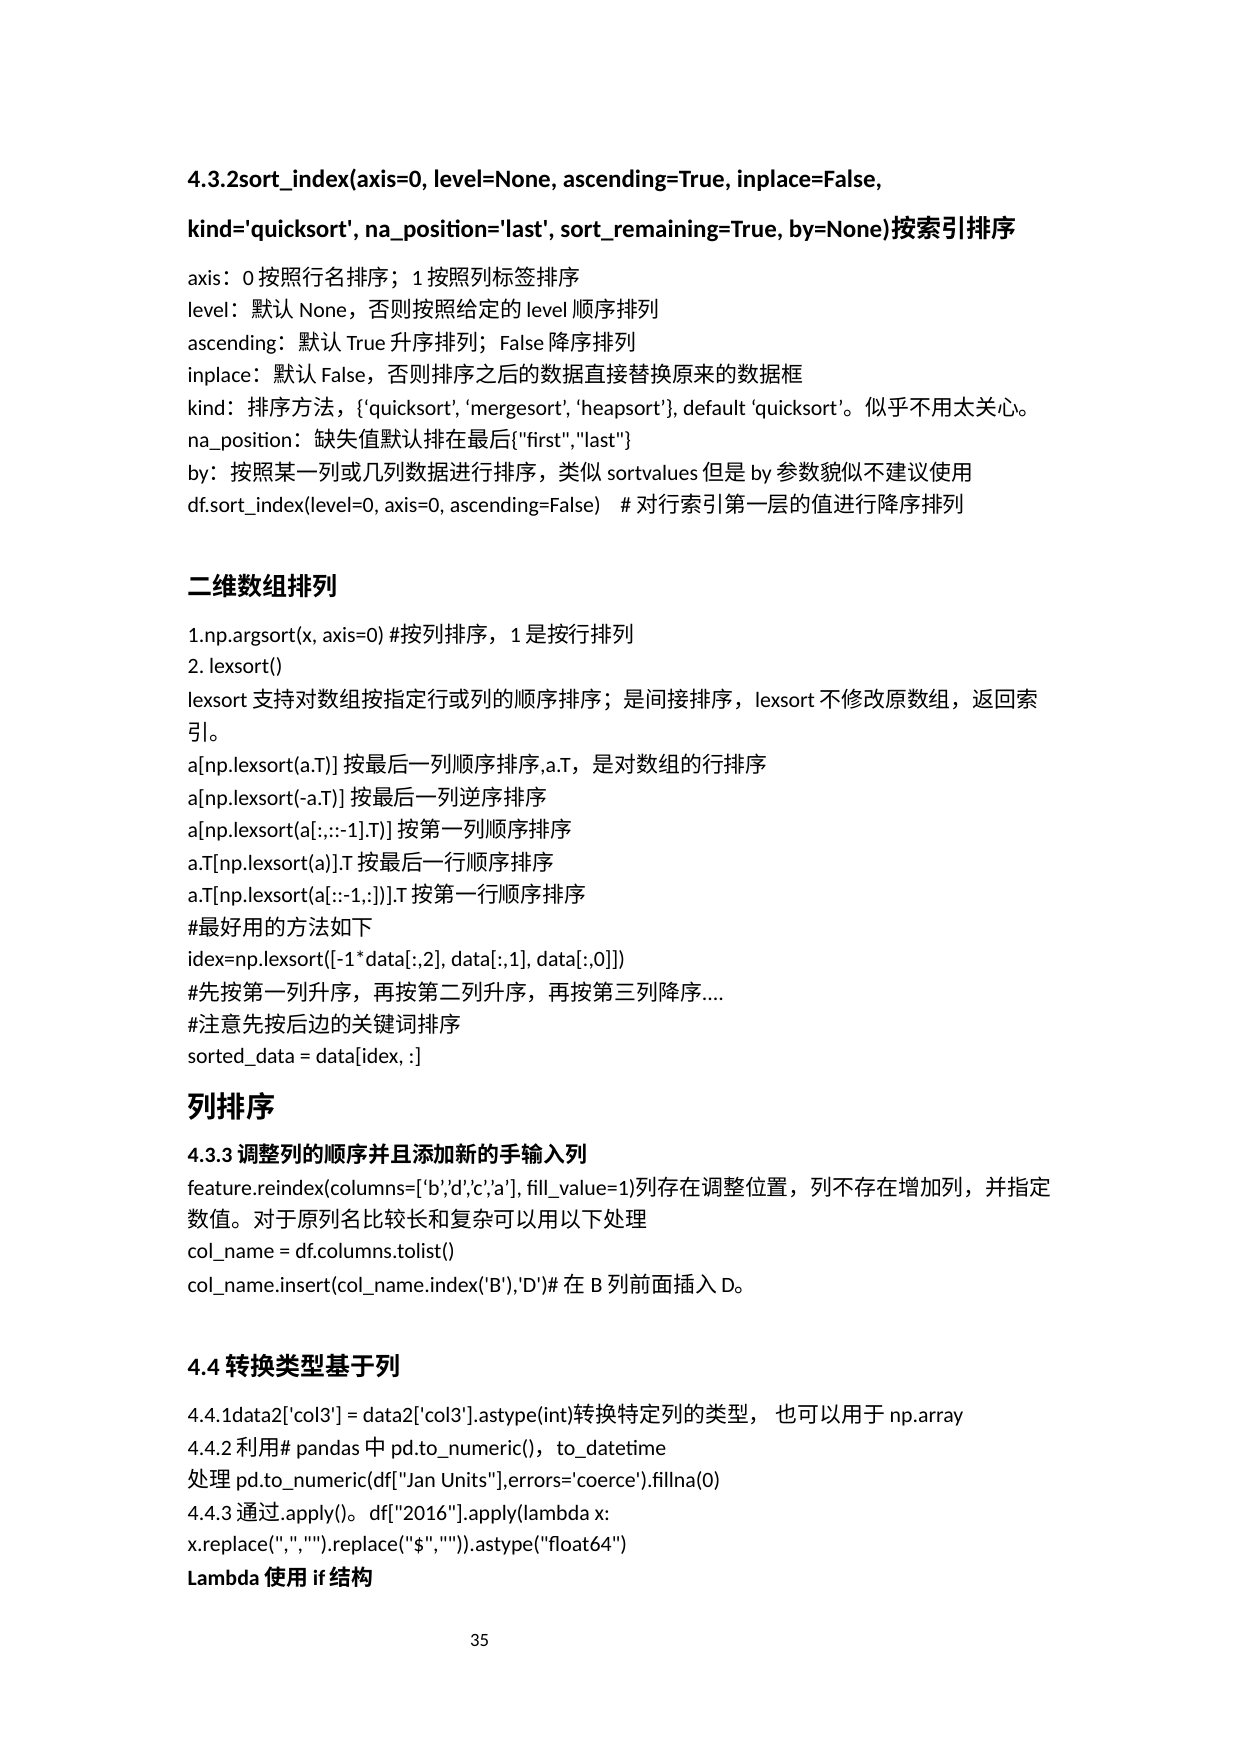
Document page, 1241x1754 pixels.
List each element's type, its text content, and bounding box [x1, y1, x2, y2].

text 4.3.2sort_index(axis=0, level=None, ascending=True, inplace=False, kind='quicksort', na_position='last', sort_remaining=True, by=None)按索引排序 [187, 162, 1053, 259]
text idex=np.lexsort([-1*data[:,2], data[:,1], data[:,0]]) [187, 942, 1053, 974]
text Lambda 使用if结构 [187, 1559, 1053, 1592]
text lexsort支持对数组按指定行或列的顺序排序；是间接排序，lexsort不修改原数组，返回索引。 [187, 682, 1053, 747]
text 4.3.3调整列的顺序并且添加新的手输入列 [187, 1137, 1053, 1169]
text na_position：缺失值默认排在最后{"first","last"} [187, 422, 1053, 454]
text 4.4.2利用# pandas中pd.to_numeric()，to_datetime [187, 1429, 1053, 1462]
text 4.4.3通过.apply()。df["2016"].apply(lambda x: x.replace(",","").replace("$","")).astype("float64") [187, 1494, 1053, 1559]
text #先按第一列升序，再按第二列升序，再按第三列降序.... [187, 974, 1053, 1007]
text 列排序 [187, 1072, 1053, 1137]
text #注意先按后边的关键词排序 [187, 1007, 1053, 1039]
text a[np.lexsort(-a.T)] 按最后一列逆序排序 [187, 779, 1053, 812]
text a.T[np.lexsort(a[::-1,:])].T按第一行顺序排序 [187, 877, 1053, 909]
text a[np.lexsort(a.T)] 按最后一列顺序排序,a.T，是对数组的行排序 [187, 747, 1053, 779]
text 处理pd.to_numeric(df["Jan Units"],errors='coerce').fillna(0) [187, 1462, 1053, 1494]
text kind：排序方法，{‘quicksort’, ‘mergesort’, ‘heapsort’}, default ‘quicksort’。似乎不用太关心。 [187, 389, 1053, 422]
text sorted_data = data[idex, :] [187, 1039, 1053, 1072]
text by：按照某一列或几列数据进行排序，类似sortvalues但是by参数貌似不建议使用 [187, 454, 1053, 487]
text axis：0按照行名排序；1按照列标签排序 [187, 259, 1053, 292]
text #最好用的方法如下 [187, 909, 1053, 942]
text inplace：默认False，否则排序之后的数据直接替换原来的数据框 [187, 357, 1053, 389]
text 二维数组排列 [187, 552, 1053, 617]
text level：默认None，否则按照给定的level顺序排列 [187, 292, 1053, 324]
text 4.4 转换类型基于列 [187, 1332, 1053, 1397]
text feature.reindex(columns=[‘b’,’d’,’c’,’a’], fill_value=1)列存在调整位置，列不存在增加列，并指定数值。对于原列名比较长和复杂可以用以下处理 [187, 1169, 1053, 1234]
text 4.4.1data2['col3'] = data2['col3'].astype(int)转换特定列的类型， 也可以用于np.array [187, 1397, 1053, 1429]
text a.T[np.lexsort(a)].T按最后一行顺序排序 [187, 844, 1053, 877]
text col_name.insert(col_name.index('B'),'D')# 在 B 列前面插入D。 [187, 1267, 1053, 1299]
text df.sort_index(level=0, axis=0, ascending=False) # 对行索引第一层的值进行降序排列 [187, 487, 1053, 519]
text ascending：默认True升序排列；False降序排列 [187, 324, 1053, 357]
text col_name = df.columns.tolist() [187, 1234, 1053, 1267]
text 1.np.argsort(x, axis=0) #按列排序，1是按行排列 [187, 617, 1053, 649]
text a[np.lexsort(a[:,::-1].T)] 按第一列顺序排序 [187, 812, 1053, 844]
text 2. lexsort() [187, 649, 1053, 682]
